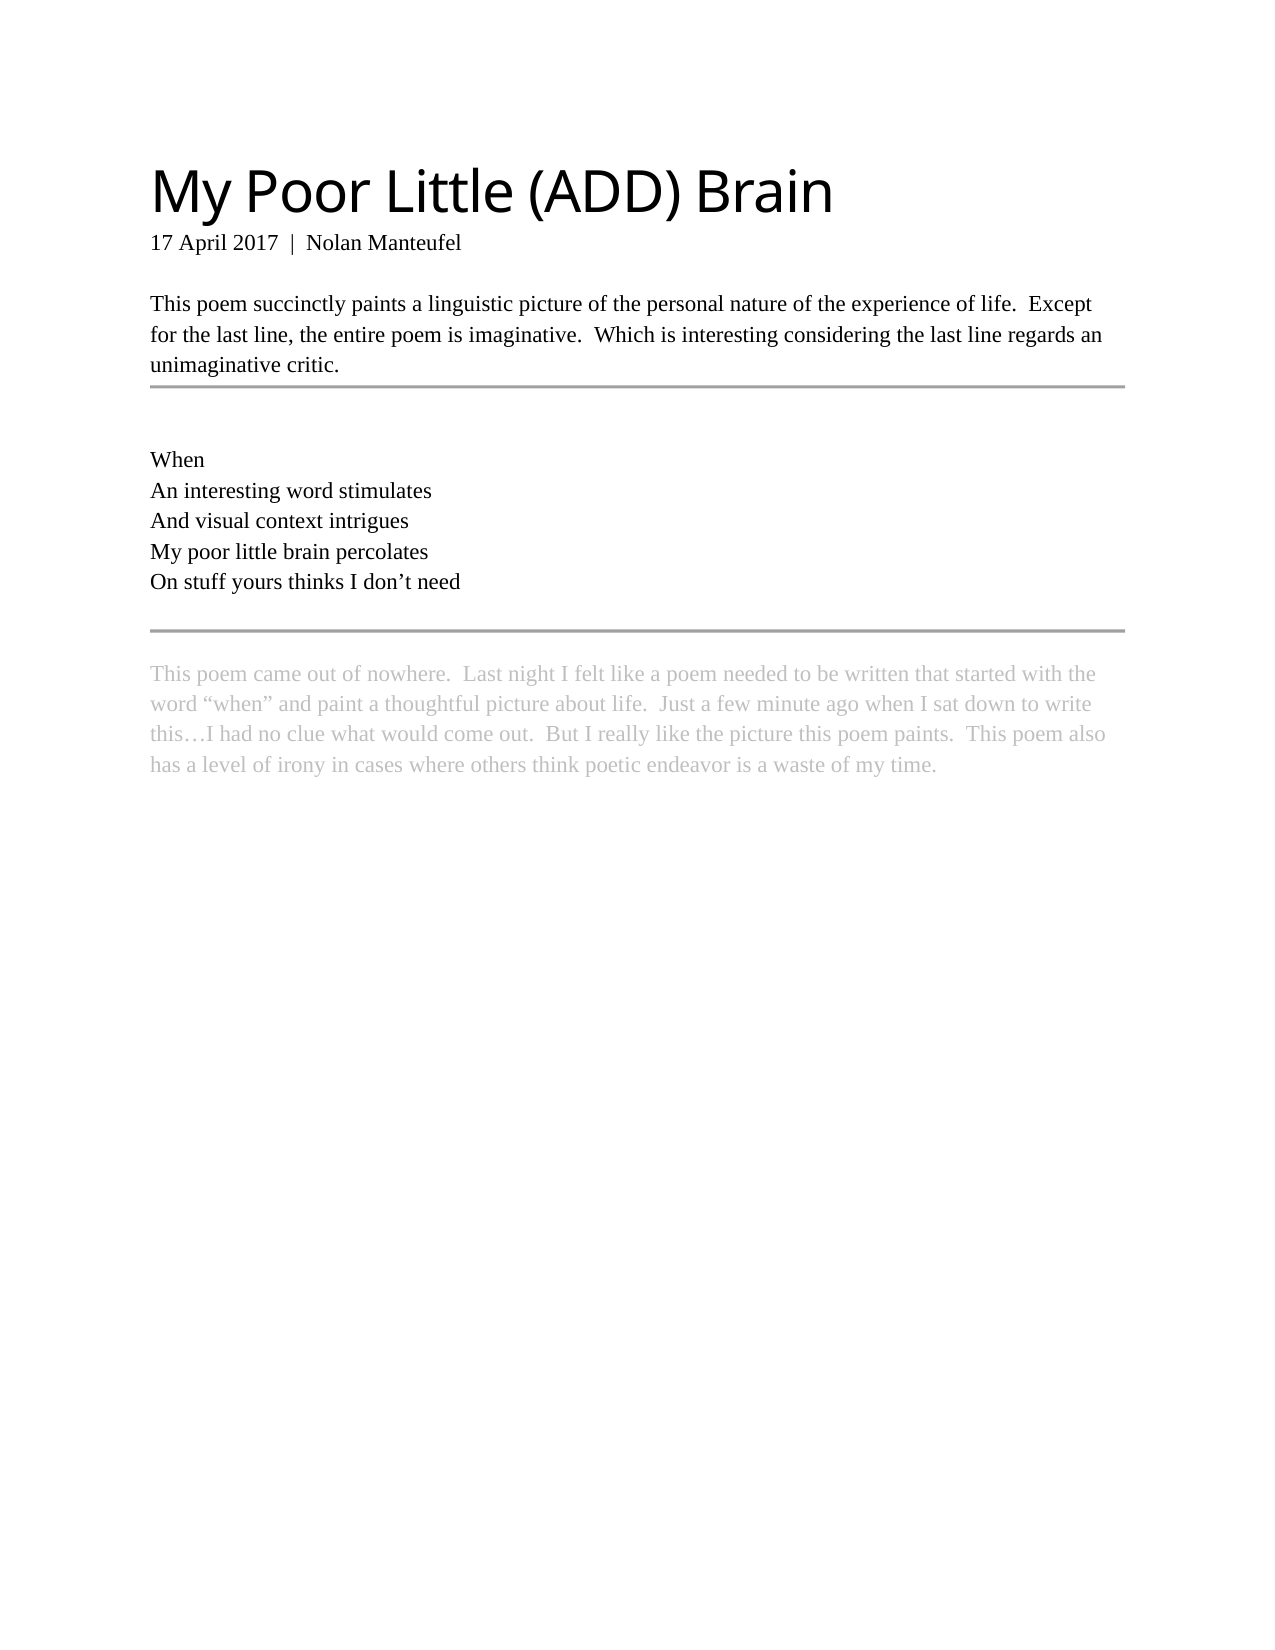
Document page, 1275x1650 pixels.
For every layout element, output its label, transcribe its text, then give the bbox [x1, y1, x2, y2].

text This poem succinctly paints a linguistic picture of the personal nature of the experience of life. Except for the last line, the entire poem is imaginative. Which is interesting considering the last line regards an unimaginative critic. [150, 291, 1125, 377]
title My Poor Little (ADD) Brain [150, 150, 1125, 229]
text On stuff yours thinks I don’t need [150, 568, 1125, 595]
text When [150, 446, 1125, 473]
text And visual context intrigues [150, 507, 1125, 534]
text An interesting word stimulates [150, 477, 1125, 503]
text My poor little brain percolates [150, 538, 1125, 564]
text 17 April 2017 | Nolan Manteufel [150, 229, 1125, 256]
text This poem came out of nowhere. Last night I felt like a poem needed to be written that started with the word “when” and paint a thoughtful picture about life. Just a few minute ago when I sat down to write this…I had no clue what would come out. But I really like the picture this poem paints. This poem also has a level of irony in cases where others think poetic endeavor is a waste of my time. [150, 660, 1125, 777]
